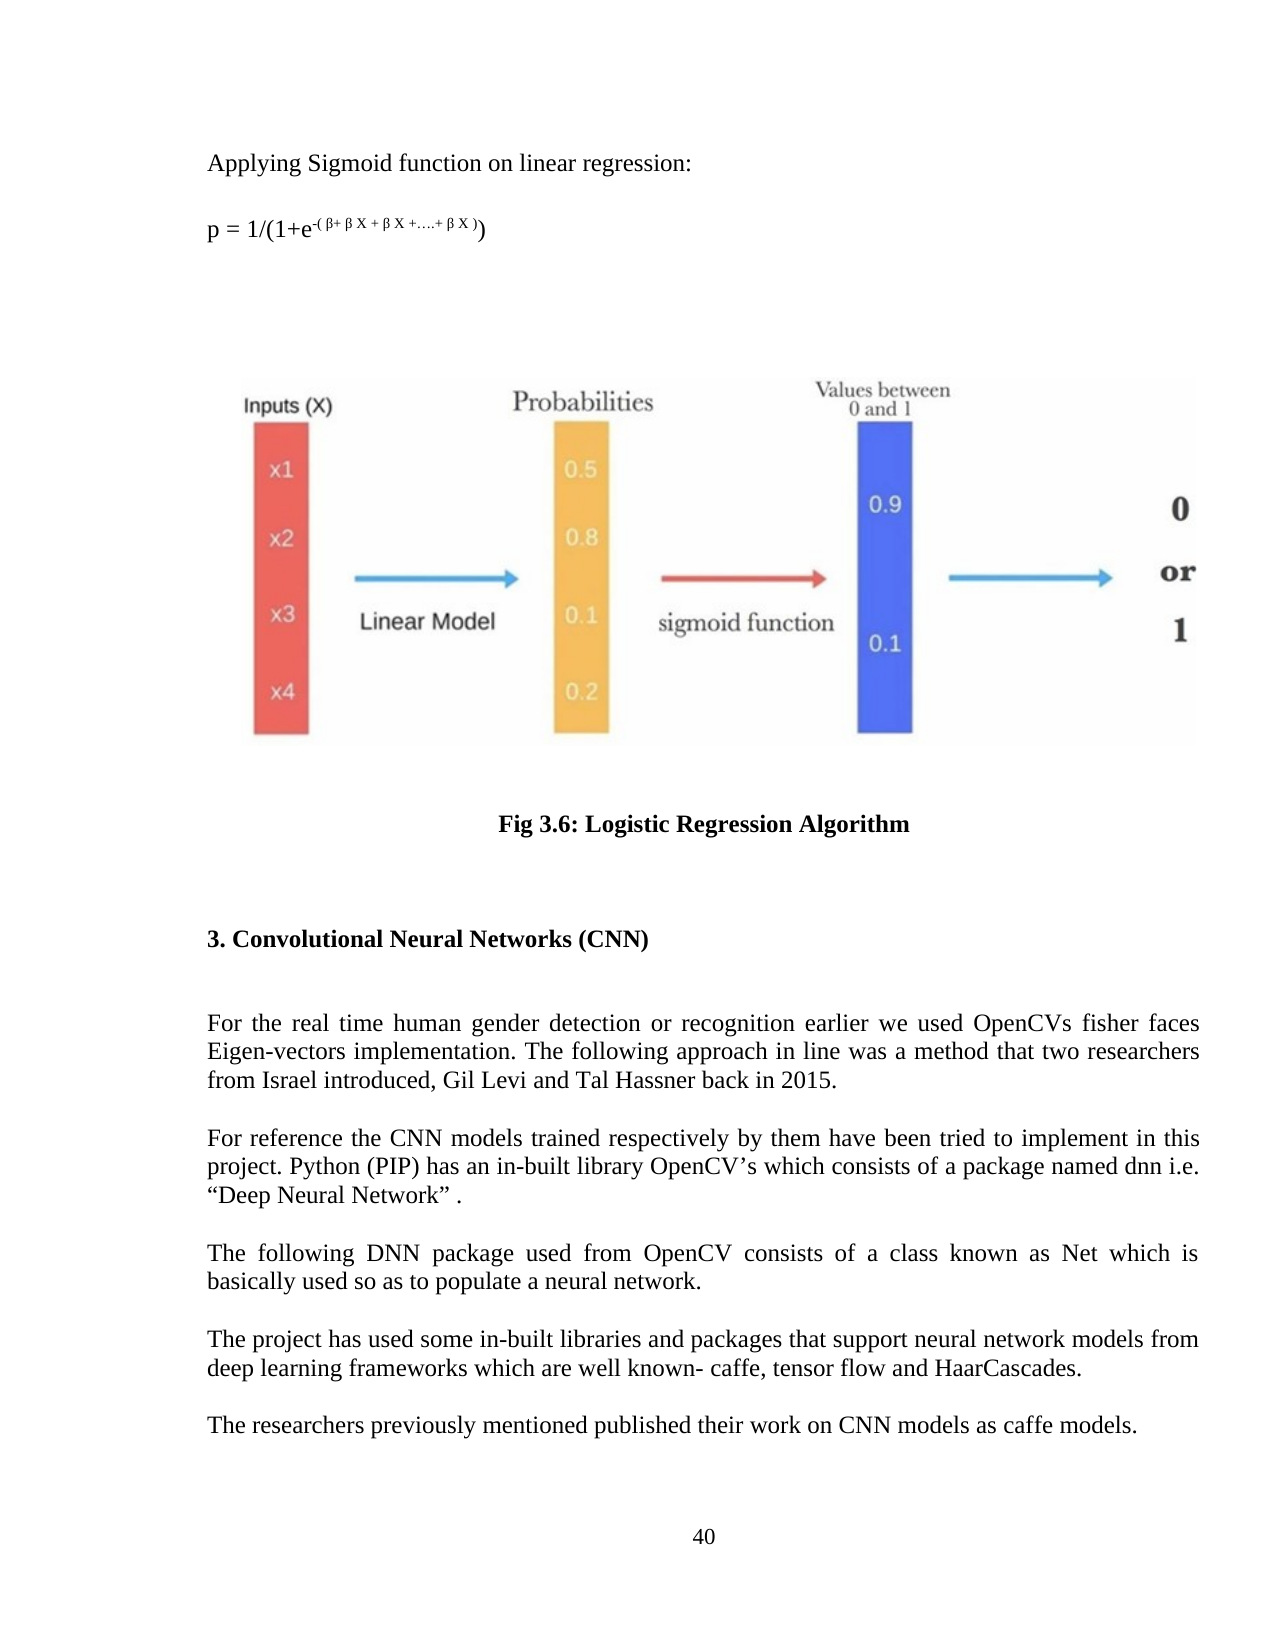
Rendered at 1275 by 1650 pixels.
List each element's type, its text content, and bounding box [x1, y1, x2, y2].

list Convolutional Neural Networks (CNN) [207, 924, 1214, 953]
text Applying Sigmoid function on linear regression: [207, 148, 1214, 176]
subtitle Fig 3.6: Logistic Regression Algorithm [209, 809, 1199, 838]
text The following DNN package used from OpenCV consists of a class known as Net which is basically used so as to populate a neural network. [207, 1238, 1200, 1295]
text For the real time human gender detection or recognition earlier we used OpenCVs fisher faces Eigen-vectors implementation. The following approach in line was a method that two researchers from Israel introduced, Gil Levi and Tal Hassner back in 2015. [207, 1008, 1201, 1094]
text For reference the CNN models trained respectively by them have been tried to implement in this project. Python (PIP) has an in-built library OpenCV’s which consists of a package named dnn i.e. “Deep Neural Network” . [207, 1123, 1201, 1209]
text The project has used some in-built libraries and packages that support neural network models from deep learning frameworks which are well known- caffe, tensor flow and HaarCascades. [207, 1324, 1200, 1381]
picture [240, 377, 1197, 746]
text p = 1/(1+e-( β+ β X + β X +….+ β X )) [207, 205, 1214, 243]
text The researchers previously mentioned published their work on CNN models as caffe models. [207, 1410, 1214, 1439]
